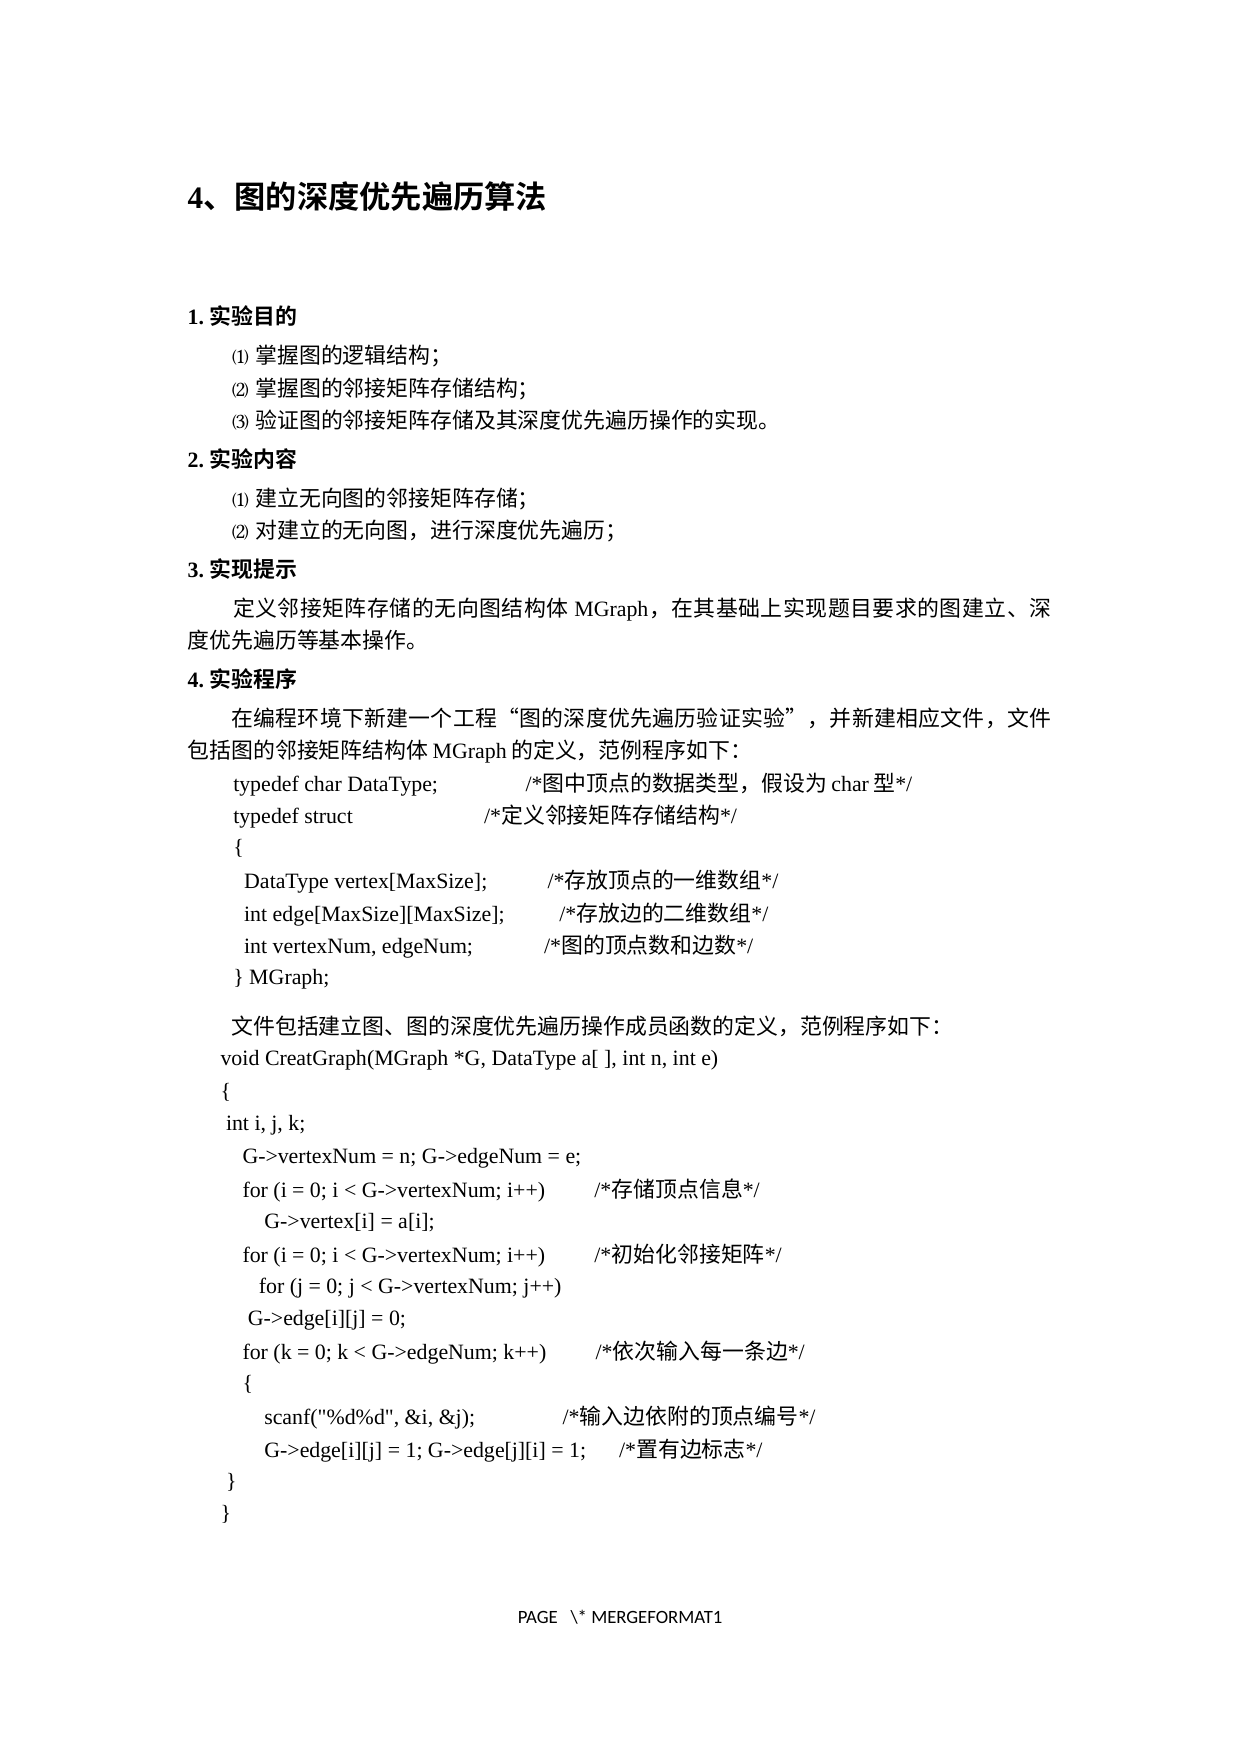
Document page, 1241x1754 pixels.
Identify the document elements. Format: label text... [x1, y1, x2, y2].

text int edge[MaxSize][MaxSize]; /*存放边的二维数组*/ [187, 895, 1053, 928]
text ⑴ 掌握图的逻辑结构； [187, 338, 1053, 370]
text { [187, 830, 1053, 863]
text ⑵ 对建立的无向图，进行深度优先遍历； [187, 513, 1053, 545]
text 文件包括建立图、图的深度优先遍历操作成员函数的定义，范例程序如下： [187, 1009, 1053, 1041]
text ⑶ 验证图的邻接矩阵存储及其深度优先遍历操作的实现。 [187, 403, 1053, 435]
text 3. 实现提示 [187, 551, 1053, 584]
text G->vertex[i] = a[i]; [209, 1204, 1053, 1236]
text for (k = 0; k < G->edgeNum; k++) /*依次输入每一条边*/ [209, 1334, 1053, 1366]
text for (i = 0; i < G->vertexNum; i++) /*存储顶点信息*/ [209, 1171, 1053, 1204]
text ⑴ 建立无向图的邻接矩阵存储； [187, 480, 1053, 513]
text 2. 实验内容 [187, 441, 1053, 474]
text typedef char DataType; /*图中顶点的数据类型，假设为char型*/ [187, 765, 1053, 798]
text { [209, 1366, 1053, 1399]
text typedef struct /*定义邻接矩阵存储结构*/ [187, 798, 1053, 830]
text G->edge[i][j] = 0; [209, 1301, 1053, 1334]
text DataType vertex[MaxSize]; /*存放顶点的一维数组*/ [187, 863, 1053, 895]
text int i, j, k; [209, 1106, 1053, 1139]
text } [209, 1464, 1053, 1496]
text 1. 实验目的 [187, 299, 1053, 331]
text } MGraph; [187, 960, 1053, 993]
text ⑵ 掌握图的邻接矩阵存储结构； [187, 370, 1053, 403]
text G->vertexNum = n; G->edgeNum = e; [209, 1139, 1053, 1171]
text } [209, 1496, 1053, 1529]
text G->edge[i][j] = 1; G->edge[j][i] = 1; /*置有边标志*/ [209, 1431, 1053, 1464]
text { [209, 1074, 1053, 1106]
text for (i = 0; i < G->vertexNum; i++) /*初始化邻接矩阵*/ [209, 1236, 1053, 1269]
text 在编程环境下新建一个工程“图的深度优先遍历验证实验”，并新建相应文件，文件包括图的邻接矩阵结构体MGraph的定义，范例程序如下： [187, 700, 1053, 765]
text int vertexNum, edgeNum; /*图的顶点数和边数*/ [187, 928, 1053, 960]
text void CreatGraph(MGraph *G, DataType a[ ], int n, int e) [209, 1041, 1053, 1074]
text for (j = 0; j < G->vertexNum; j++) [209, 1269, 1053, 1301]
text scanf("%d%d", &i, &j); /*输入边依附的顶点编号*/ [209, 1399, 1053, 1431]
text 定义邻接矩阵存储的无向图结构体MGraph，在其基础上实现题目要求的图建立、深度优先遍历等基本操作。 [187, 590, 1053, 655]
subtitle 4、图的深度优先遍历算法 [187, 162, 1053, 227]
text 4. 实验程序 [187, 661, 1053, 694]
